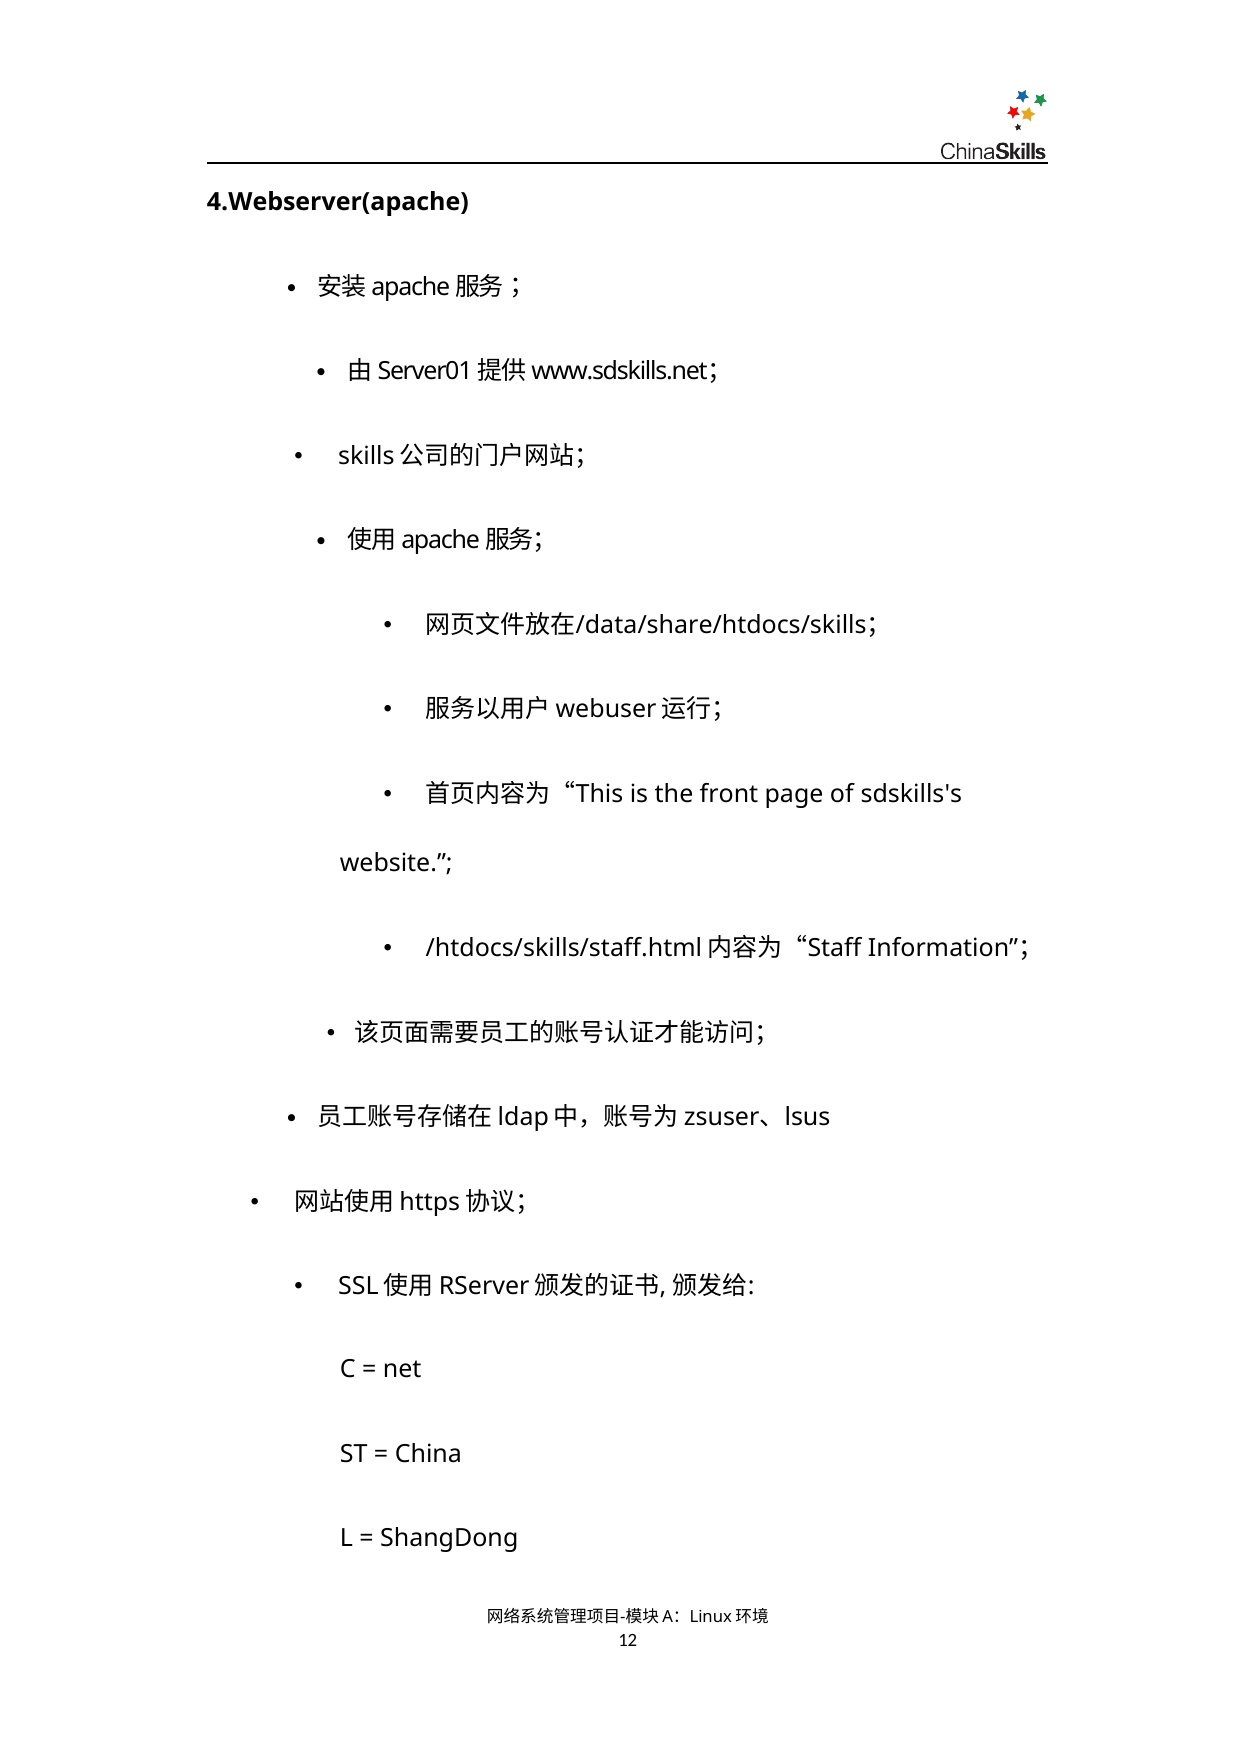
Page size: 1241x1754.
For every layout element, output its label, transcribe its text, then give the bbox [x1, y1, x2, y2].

list 使用apache服务； [317, 505, 1048, 570]
list skills公司的门户网站； [294, 421, 1048, 486]
text C = net [339, 1336, 1048, 1401]
list /htdocs/skills/staff.html内容为“Staff Information”； [339, 913, 1048, 978]
list 服务以用户webuser运行； [339, 674, 1048, 739]
picture [939, 88, 1049, 161]
list 安装apache服务； [288, 252, 1048, 317]
list 该页面需要员工的账号认证才能访问； [310, 998, 1048, 1063]
list 网页文件放在/data/share/htdocs/skills； [339, 590, 1048, 655]
list 员工账号存储在ldap中，账号为zsuser、lsus [288, 1082, 1048, 1147]
list SSL使用RServer颁发的证书, 颁发给: [294, 1251, 1048, 1316]
list 首页内容为“This is the front page of sdskills's website.”; [339, 759, 1048, 894]
list 由Server01提供www.sdskills.net； [317, 336, 1048, 401]
list 网站使用https协议； [250, 1167, 1048, 1232]
text L = ShangDong [339, 1504, 1048, 1569]
list 4.Webserver(apache) [207, 169, 1048, 234]
text ST = China [339, 1420, 1048, 1485]
